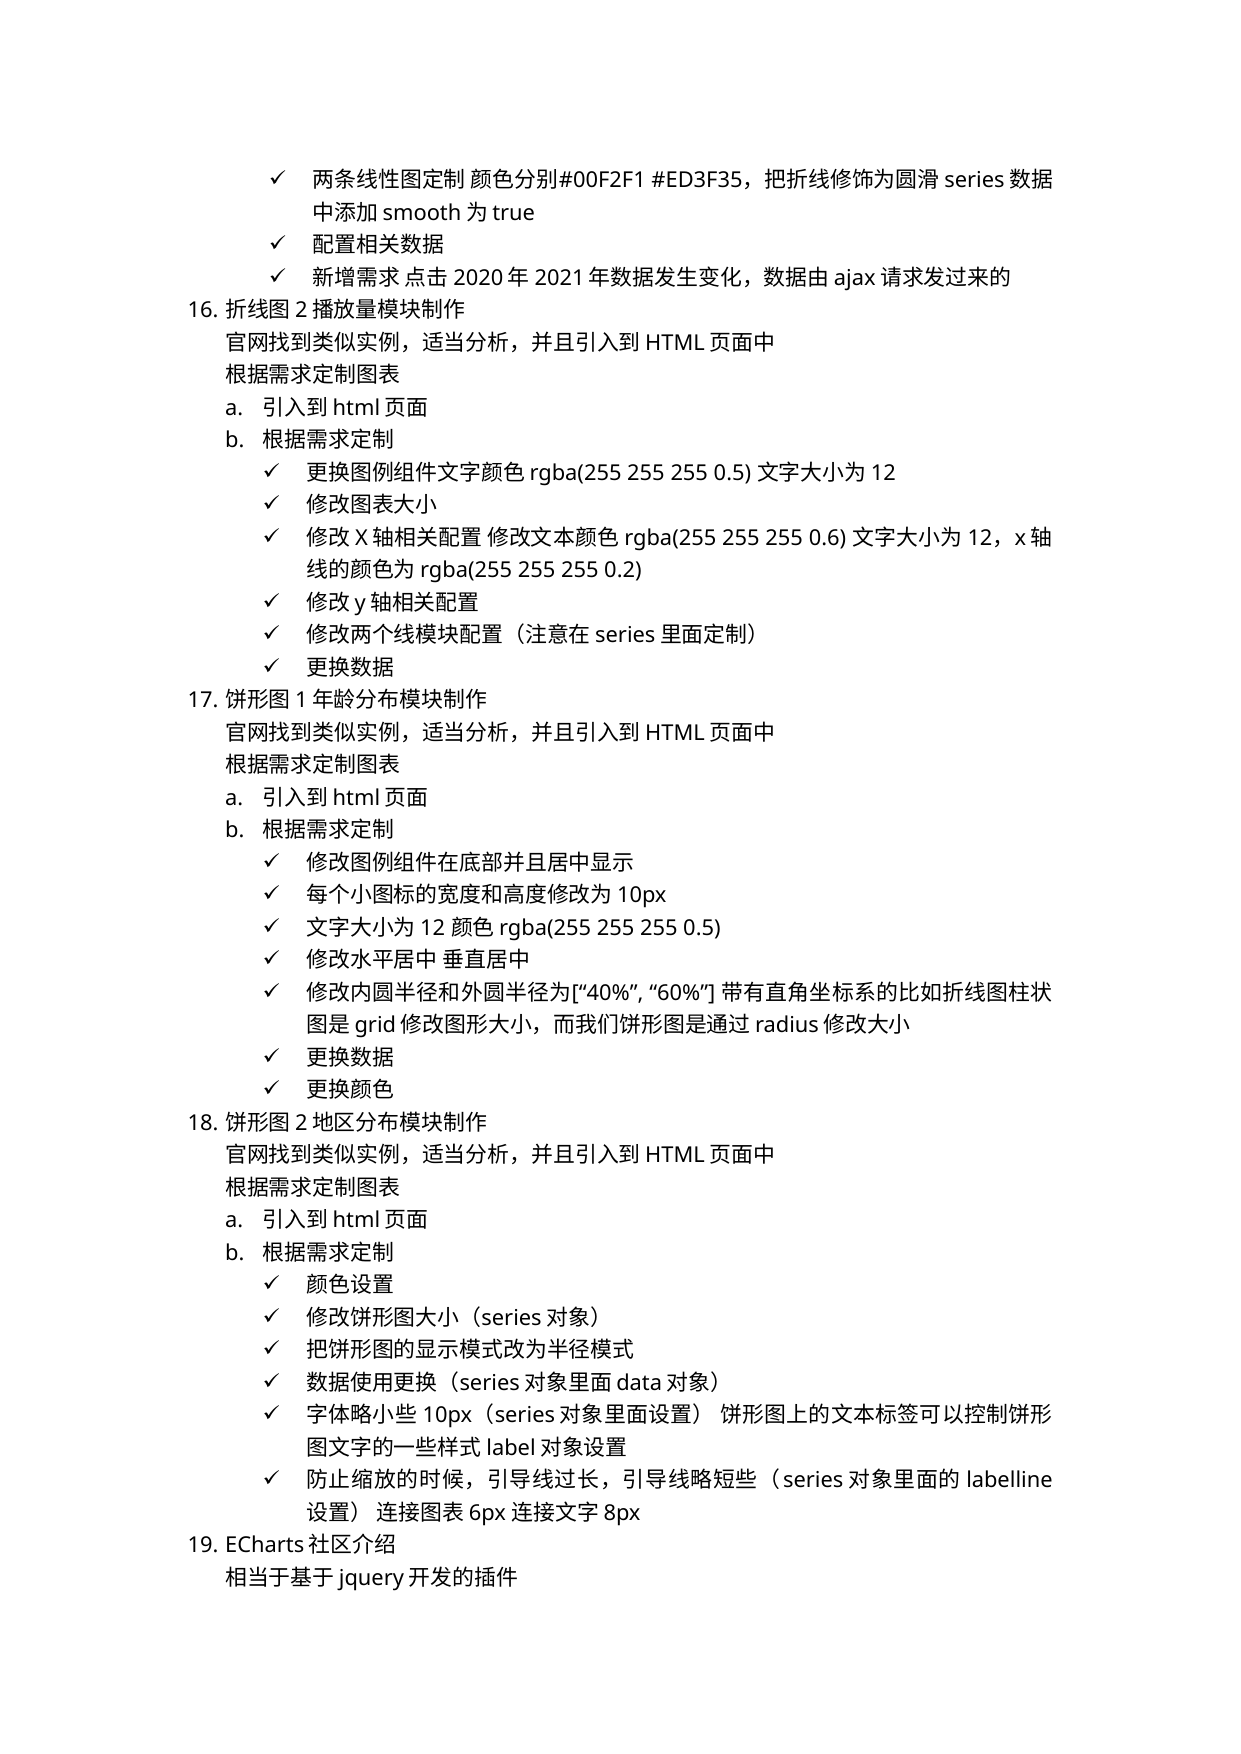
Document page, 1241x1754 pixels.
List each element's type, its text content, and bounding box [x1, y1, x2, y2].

list 数据使用更换（series对象里面data对象） [262, 1364, 1053, 1397]
list 更换数据 [262, 1039, 1053, 1072]
text 官网找到类似实例，适当分析，并且引入到HTML页面中 [187, 324, 1053, 357]
text 官网找到类似实例，适当分析，并且引入到HTML页面中 [187, 714, 1053, 747]
list 修改饼形图大小（series对象） [262, 1299, 1053, 1332]
list 两条线性图定制 颜色分别#00F2F1 #ED3F35，把折线修饰为圆滑series数据中添加smooth为true [269, 162, 1053, 227]
list 饼形图2地区分布模块制作 [187, 1104, 1053, 1137]
list 修改内圆半径和外圆半径为[“40%”, “60%”] 带有直角坐标系的比如折线图柱状图是grid修改图形大小，而我们饼形图是通过radius修改大小 [262, 974, 1053, 1039]
list 修改图例组件在底部并且居中显示 [262, 844, 1053, 877]
list ECharts社区介绍 [187, 1527, 1053, 1559]
list 相当于基于jquery开发的插件 [225, 1559, 1053, 1592]
list 修改图表大小 [262, 487, 1053, 519]
list 更换图例组件文字颜色rgba(255 255 255 0.5) 文字大小为12 [262, 454, 1053, 487]
list 修改y轴相关配置 [262, 584, 1053, 617]
list 根据需求定制 [225, 812, 1053, 844]
text 官网找到类似实例，适当分析，并且引入到HTML页面中 [187, 1137, 1053, 1169]
list 折线图2播放量模块制作 [187, 292, 1053, 324]
list 根据需求定制图表 [225, 1169, 1053, 1202]
list 根据需求定制图表 [225, 357, 1053, 389]
list 修改两个线模块配置（注意在series里面定制） [262, 617, 1053, 649]
list 根据需求定制 [225, 422, 1053, 454]
list 防止缩放的时候，引导线过长，引导线略短些（series对象里面的labelline设置） 连接图表6px 连接文字8px [262, 1462, 1053, 1527]
list 修改水平居中 垂直居中 [262, 942, 1053, 974]
list 配置相关数据 [269, 227, 1053, 259]
list 根据需求定制图表 [225, 747, 1053, 779]
list 根据需求定制 [225, 1234, 1053, 1267]
list 把饼形图的显示模式改为半径模式 [262, 1332, 1053, 1364]
list 更换颜色 [262, 1072, 1053, 1104]
list 引入到html页面 [225, 779, 1053, 812]
list 文字大小为12 颜色rgba(255 255 255 0.5) [262, 909, 1053, 942]
list 引入到html页面 [225, 1202, 1053, 1234]
list 颜色设置 [262, 1267, 1053, 1299]
list 更换数据 [262, 649, 1053, 682]
list 新增需求 点击2020年 2021年数据发生变化，数据由ajax请求发过来的 [269, 259, 1053, 292]
list 饼形图1年龄分布模块制作 [187, 682, 1053, 714]
list 每个小图标的宽度和高度修改为10px [262, 877, 1053, 909]
list 字体略小些 10px（series对象里面设置） 饼形图上的文本标签可以控制饼形图文字的一些样式 label对象设置 [262, 1397, 1053, 1462]
list 引入到html页面 [225, 389, 1053, 422]
list 修改X轴相关配置 修改文本颜色rgba(255 255 255 0.6) 文字大小为12，x轴线的颜色为rgba(255 255 255 0.2) [262, 519, 1053, 584]
